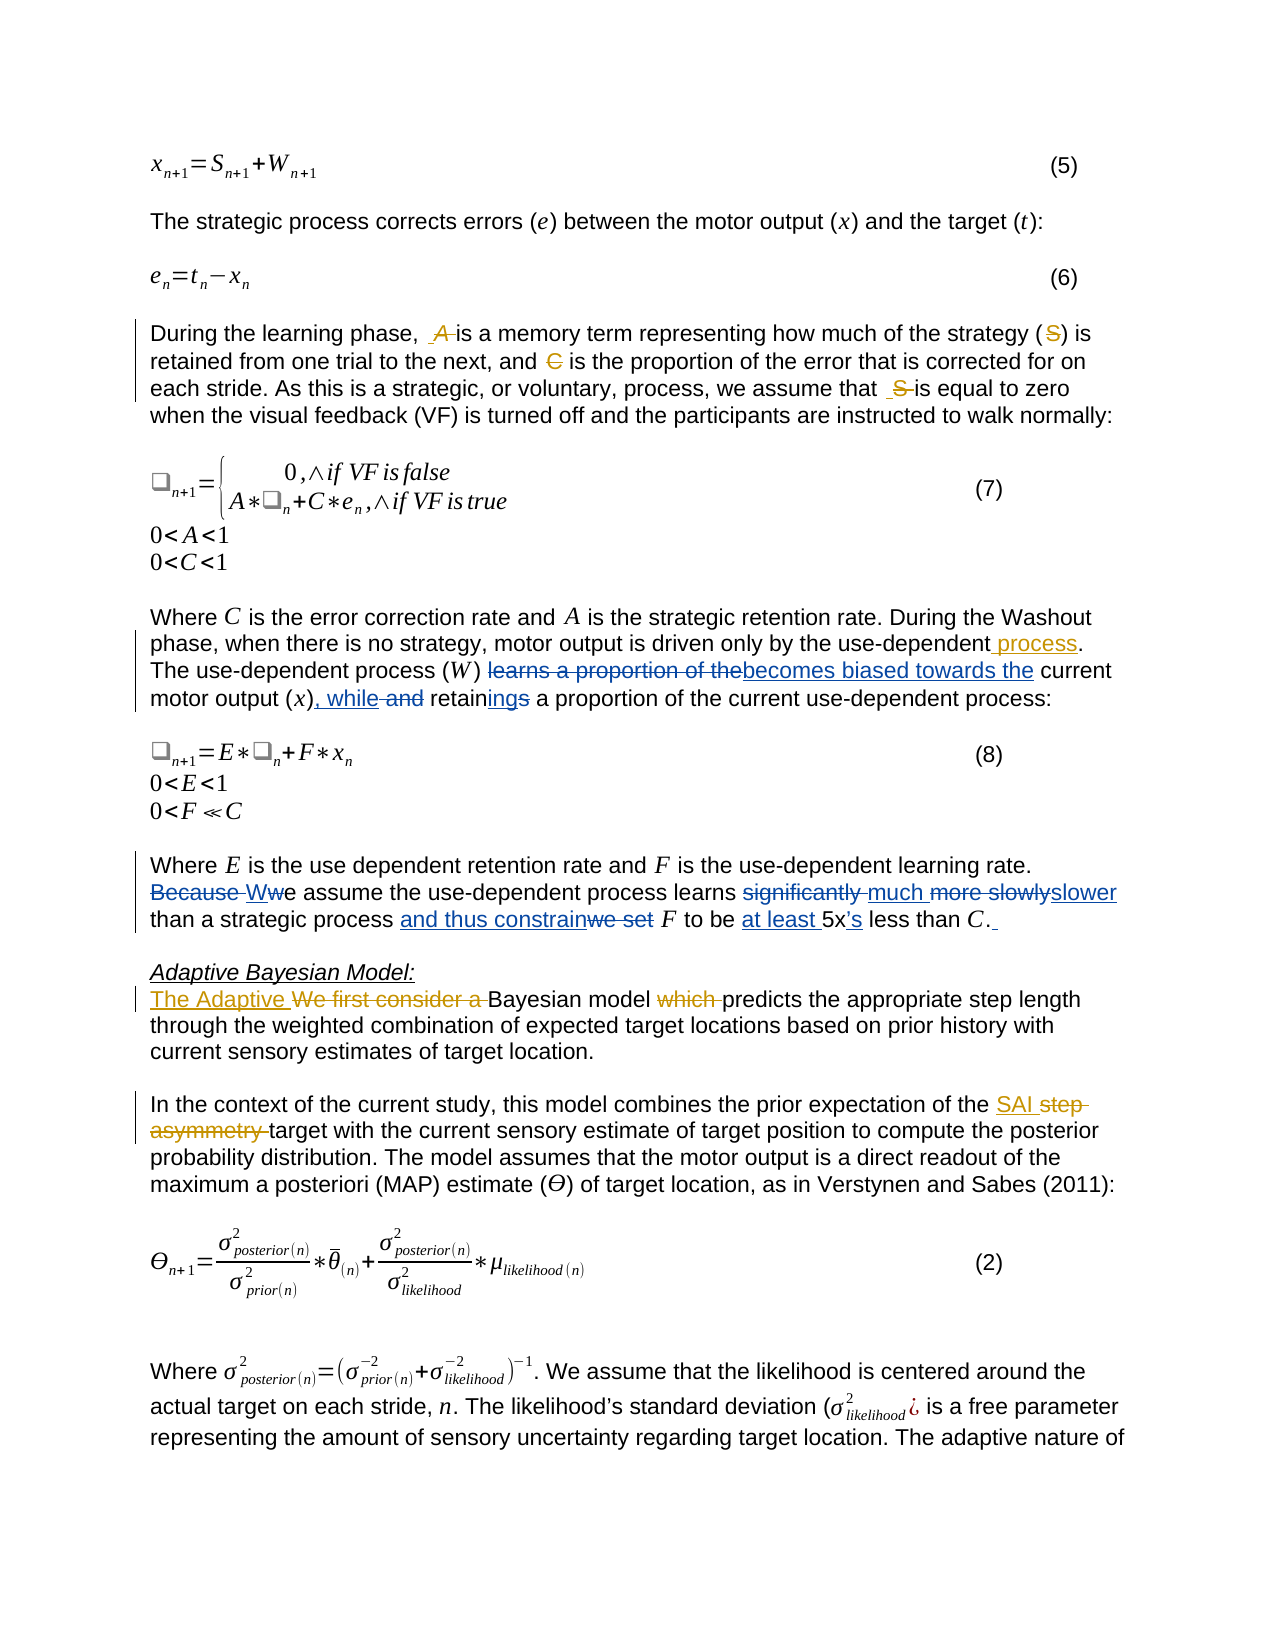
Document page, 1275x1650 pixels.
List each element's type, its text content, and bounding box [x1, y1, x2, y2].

text Adaptive Bayesian Model: [150, 959, 1125, 986]
text (6) [150, 262, 1125, 293]
text (2) [150, 1224, 1125, 1300]
text During the learning phase, is a memory term representing how much of the strategy () is retained from one trial to the next, and is the proportion of the error that is corrected for on each stride. As this is a strategic, or voluntary, process, we assume that is equal to zero when the visual feedback (VF) is turned off and the participants are instructed to walk normally: [150, 319, 1125, 428]
text (7) [150, 455, 1125, 521]
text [150, 1353, 1125, 1450]
text Where is the error correction rate and is the strategic retention rate. During the Washout phase, when there is no strategy, motor output is driven only by the use-dependent. The use-dependent process () current motor output () retain a proportion of the current use-dependent process: [150, 603, 1125, 712]
text Bayesian model predicts the appropriate step length through the weighted combination of expected target locations based on prior history with current sensory estimates of target location. [150, 986, 1125, 1064]
text In the context of the current study, this model combines the prior expectation of the target with the current sensory estimate of target position to compute the posterior probability distribution. The model assumes that the motor output is a direct readout of the maximum a posteriori (MAP) estimate () of target location, as in Verstynen and Sabes (2011): [150, 1091, 1125, 1198]
text (5) [150, 150, 1125, 181]
text The strategic process corrects errors () between the motor output () and the target (): [150, 208, 1125, 235]
text (8) [150, 738, 1125, 770]
text Where is the use dependent retention rate and is the use-dependent learning rate. e assume the use-dependent process learns than a strategic process to be 5x less than . [150, 851, 1125, 933]
